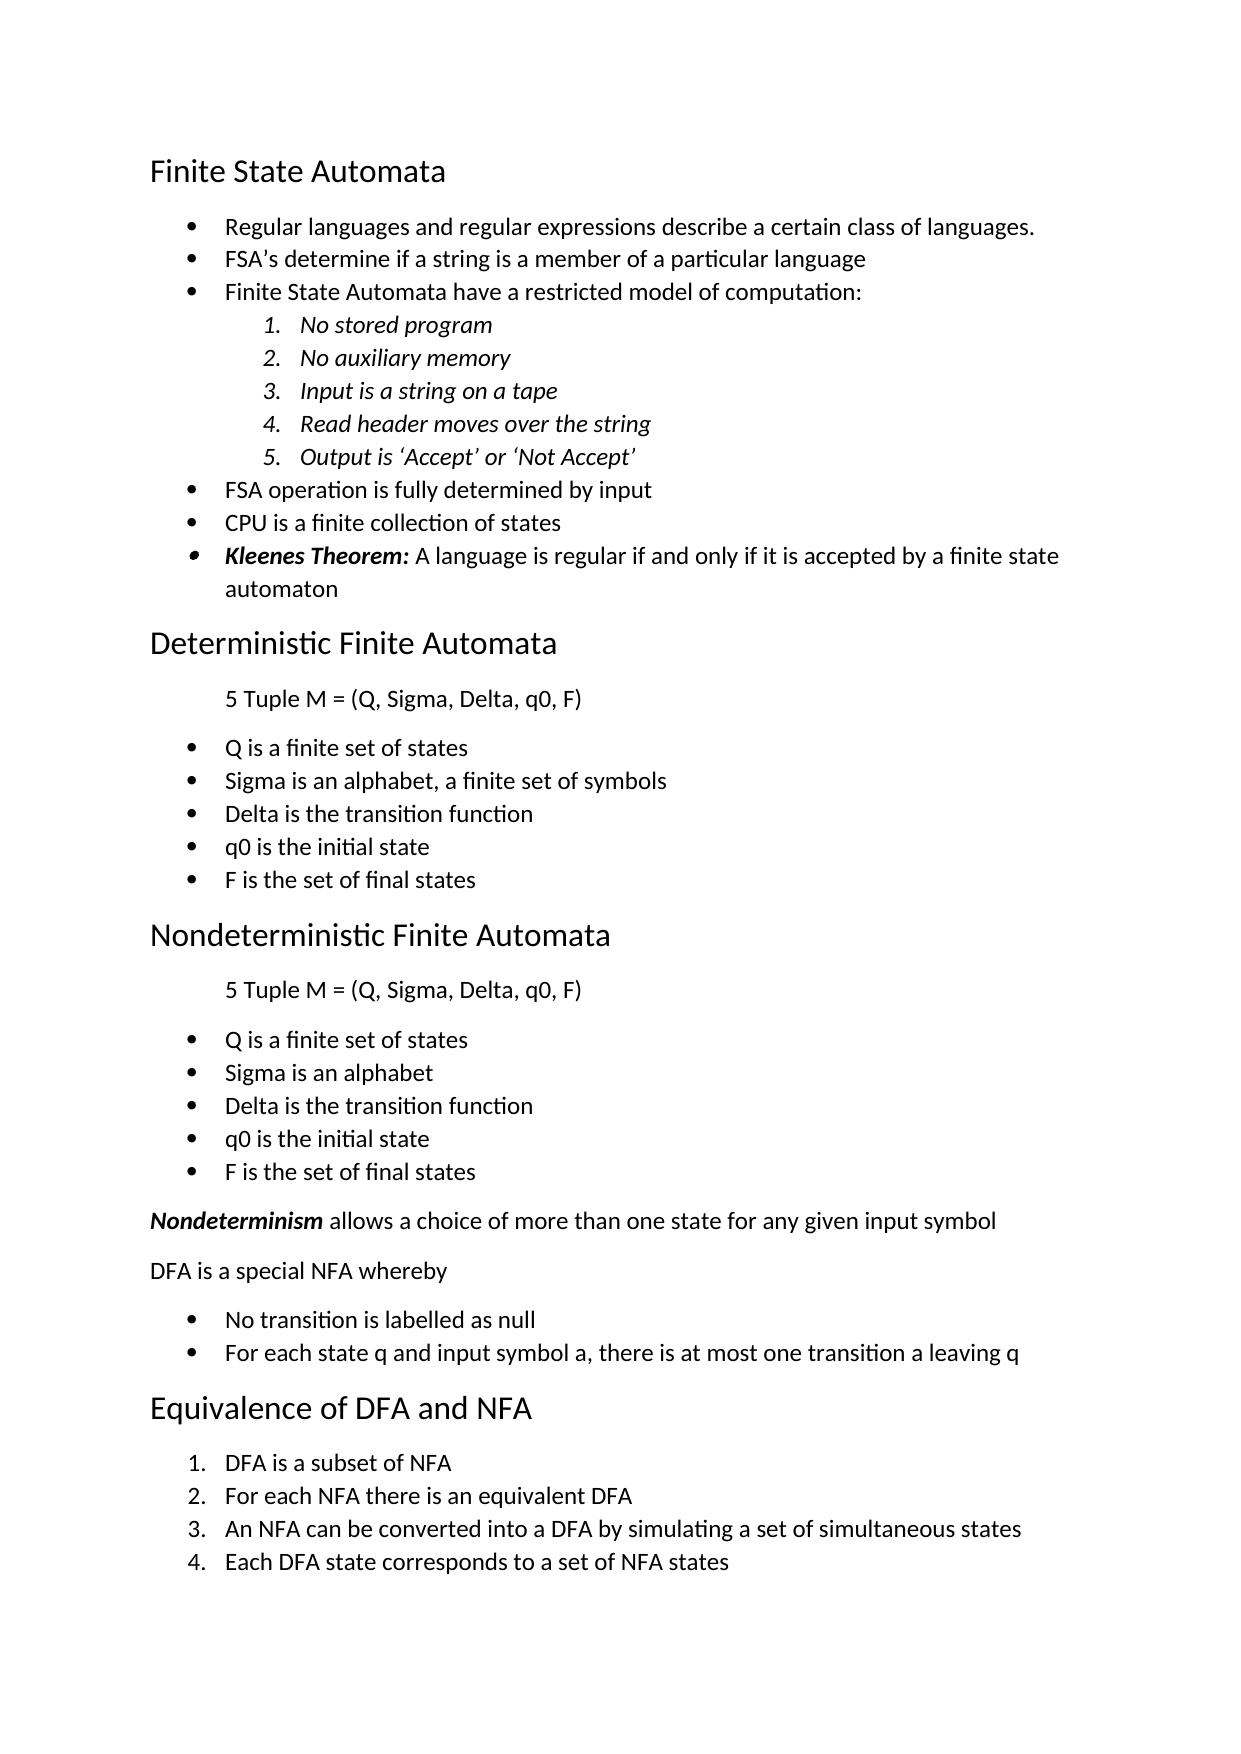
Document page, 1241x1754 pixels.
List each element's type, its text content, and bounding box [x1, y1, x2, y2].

text 5 Tuple M = (Q, Sigma, Delta, q0, F) [150, 974, 1090, 1005]
list Delta is the transition function [187, 1090, 1090, 1120]
list Q is a finite set of states [187, 1024, 1090, 1054]
list DFA is a subset of NFA [187, 1447, 1090, 1478]
list Regular languages and regular expressions describe a certain class of languages. [187, 211, 1090, 241]
list F is the set of final states [187, 1156, 1090, 1186]
text Equivalence of DFA and NFA [150, 1387, 1090, 1428]
list Delta is the transition function [187, 798, 1090, 829]
list Sigma is an alphabet, a finite set of symbols [187, 765, 1090, 796]
list An NFA can be converted into a DFA by simulating a set of simultaneous states [187, 1513, 1090, 1544]
list Sigma is an alphabet [187, 1057, 1090, 1087]
list For each NFA there is an equivalent DFA [187, 1480, 1090, 1511]
text Finite State Automata [150, 150, 1090, 191]
list For each state q and input symbol a, there is at most one transition a leaving q [187, 1337, 1090, 1368]
list FSA operation is fully determined by input [187, 474, 1090, 504]
list No stored program [262, 309, 1090, 340]
list No auxiliary memory [262, 342, 1090, 373]
list q0 is the initial state [187, 831, 1090, 862]
list Read header moves over the string [262, 408, 1090, 439]
list Q is a finite set of states [187, 732, 1090, 763]
list q0 is the initial state [187, 1123, 1090, 1153]
list Finite State Automata have a restricted model of computation: [187, 276, 1090, 307]
text Deterministic Finite Automata [150, 622, 1090, 663]
list FSA’s determine if a string is a member of a particular language [187, 243, 1090, 274]
list Output is ‘Accept’ or ‘Not Accept’ [262, 441, 1090, 472]
text Nondeterministic Finite Automata [150, 914, 1090, 954]
list CPU is a finite collection of states [187, 507, 1090, 537]
list Each DFA state corresponds to a set of NFA states [187, 1546, 1090, 1577]
list No transition is labelled as null [187, 1304, 1090, 1335]
list F is the set of final states [187, 864, 1090, 895]
list Kleenes Theorem: A language is regular if and only if it is accepted by a finite state automaton [187, 540, 1090, 603]
text Nondeterminism allows a choice of more than one state for any given input symbol [150, 1205, 1090, 1236]
text 5 Tuple M = (Q, Sigma, Delta, q0, F) [150, 683, 1090, 713]
text DFA is a special NFA whereby [150, 1255, 1090, 1285]
list Input is a string on a tape [262, 375, 1090, 406]
